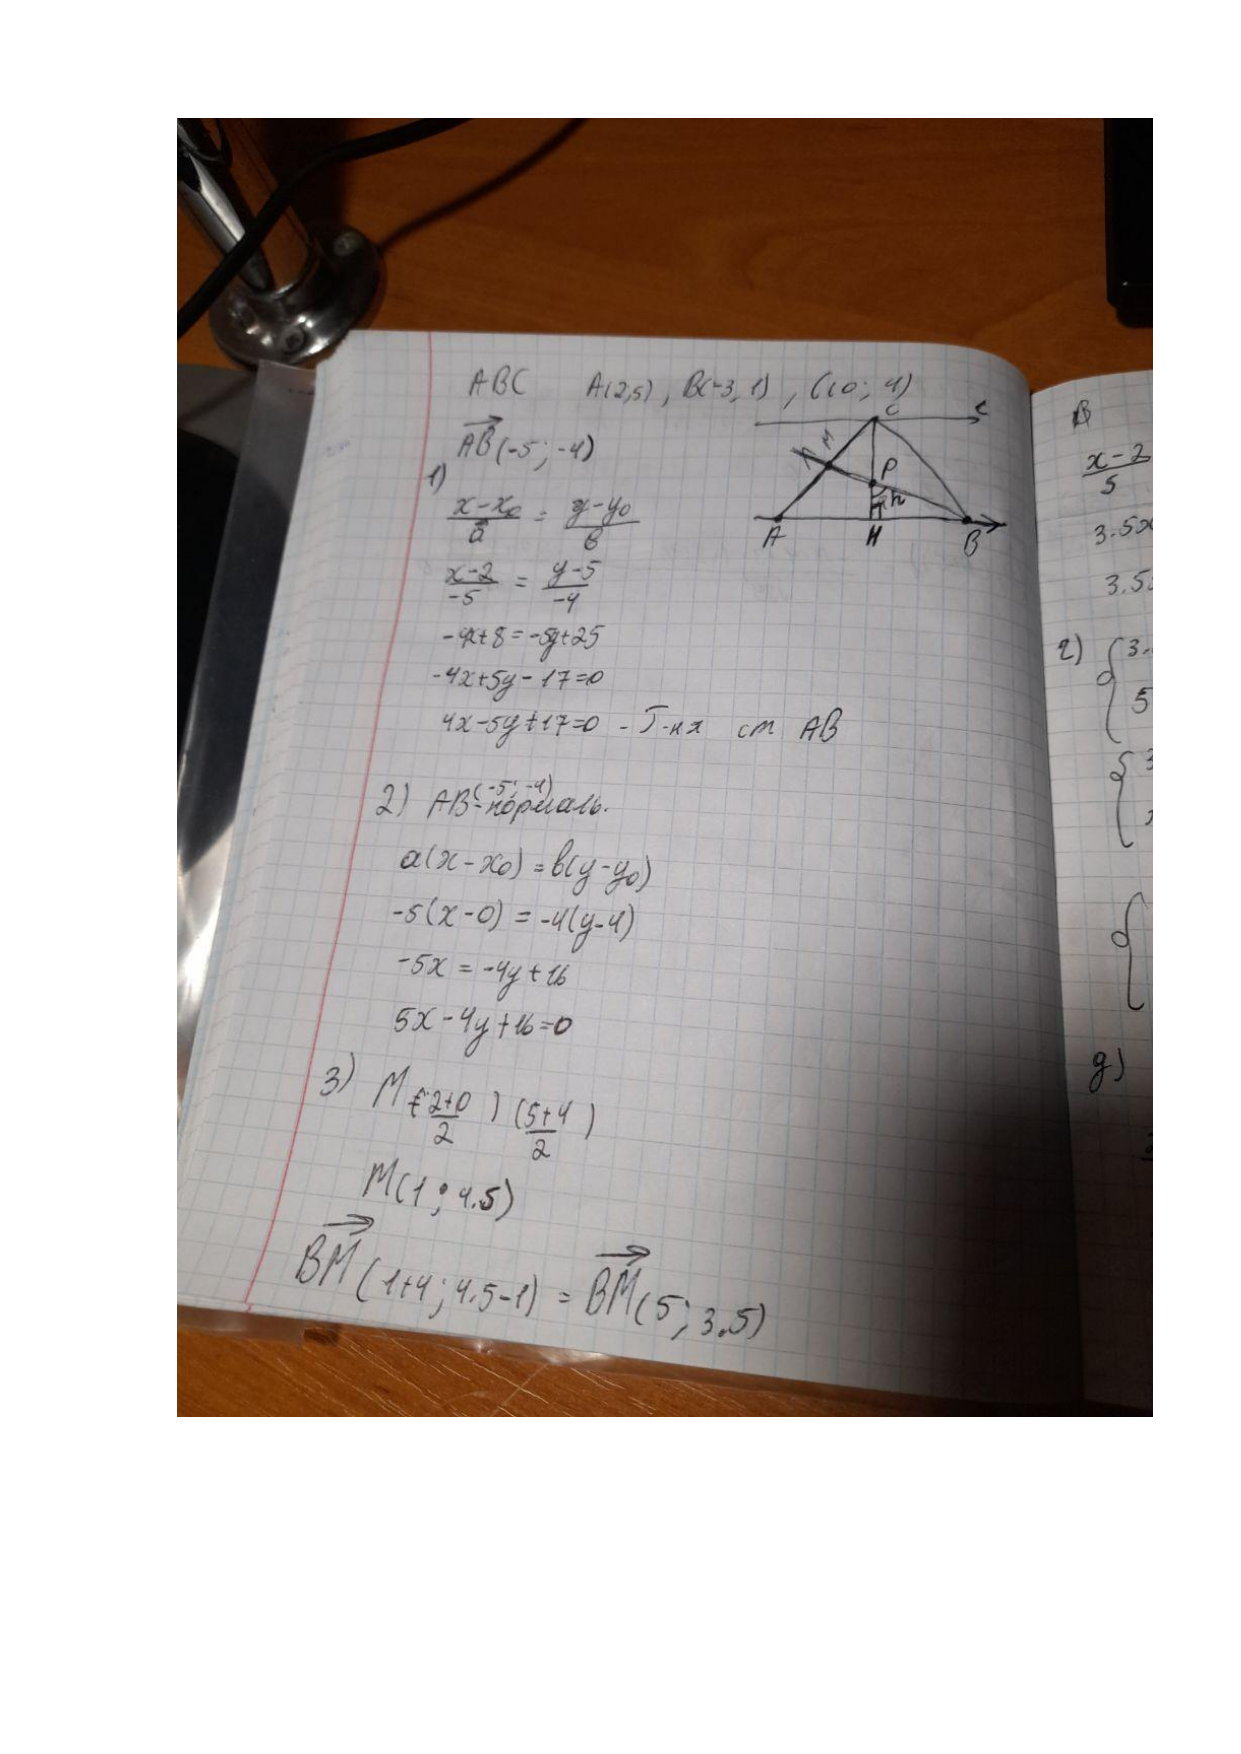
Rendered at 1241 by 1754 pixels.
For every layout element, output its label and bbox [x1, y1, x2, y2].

picture [177, 118, 1153, 1417]
